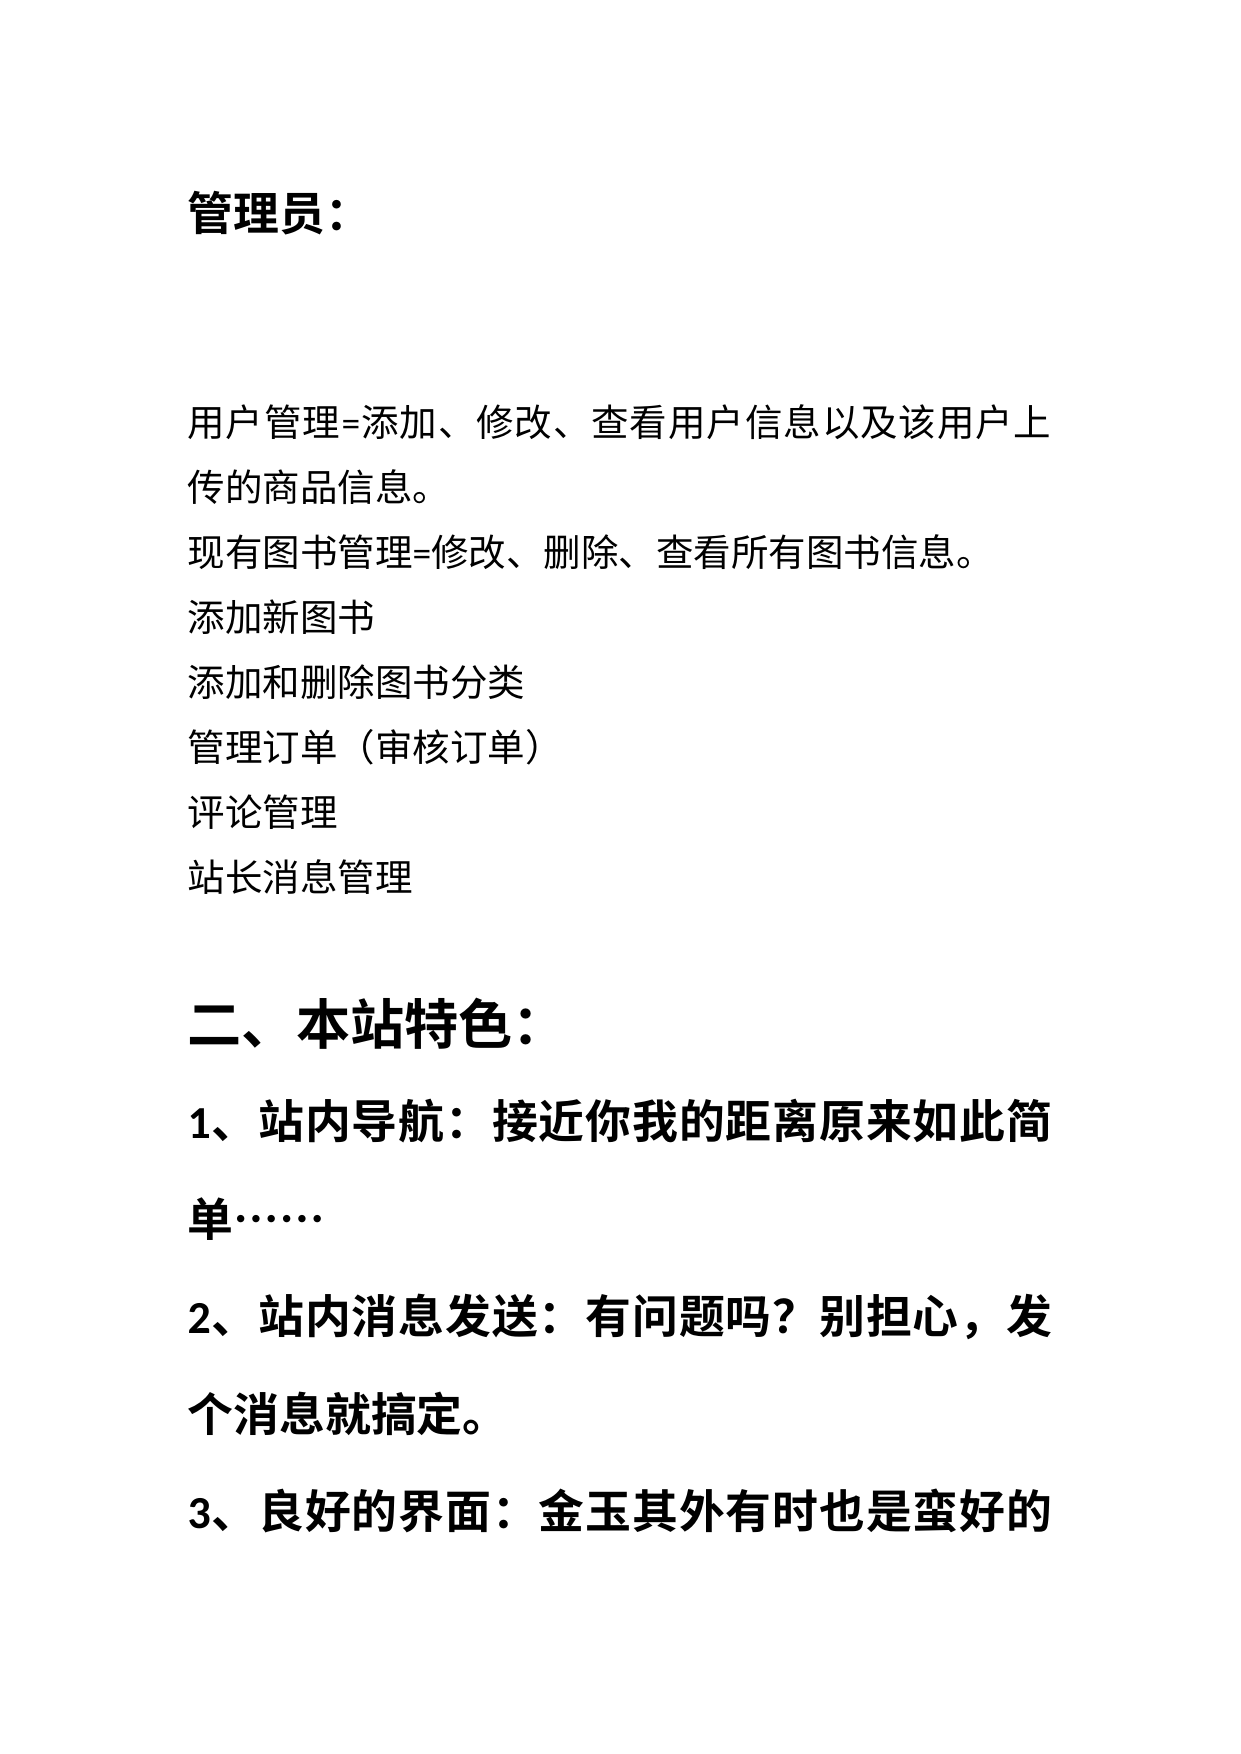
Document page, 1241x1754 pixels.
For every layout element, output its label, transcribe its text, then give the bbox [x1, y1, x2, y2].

text 用户管理=添加、修改、查看用户信息以及该用户上传的商品信息。 [187, 387, 1053, 517]
text 二、本站特色： [187, 972, 1053, 1070]
text 管理订单（审核订单） [187, 712, 1053, 777]
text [187, 1460, 1053, 1557]
text 评论管理 [187, 777, 1053, 842]
text 2、站内消息发送：有问题吗？别担心，发个消息就搞定。 [187, 1265, 1053, 1460]
text 现有图书管理=修改、删除、查看所有图书信息。 [187, 517, 1053, 582]
text 添加新图书 [187, 582, 1053, 647]
text 添加和删除图书分类 [187, 647, 1053, 712]
text 1、站内导航：接近你我的距离原来如此简单…… [187, 1070, 1053, 1265]
text 站长消息管理 [187, 842, 1053, 907]
subtitle 管理员： [187, 162, 1053, 259]
